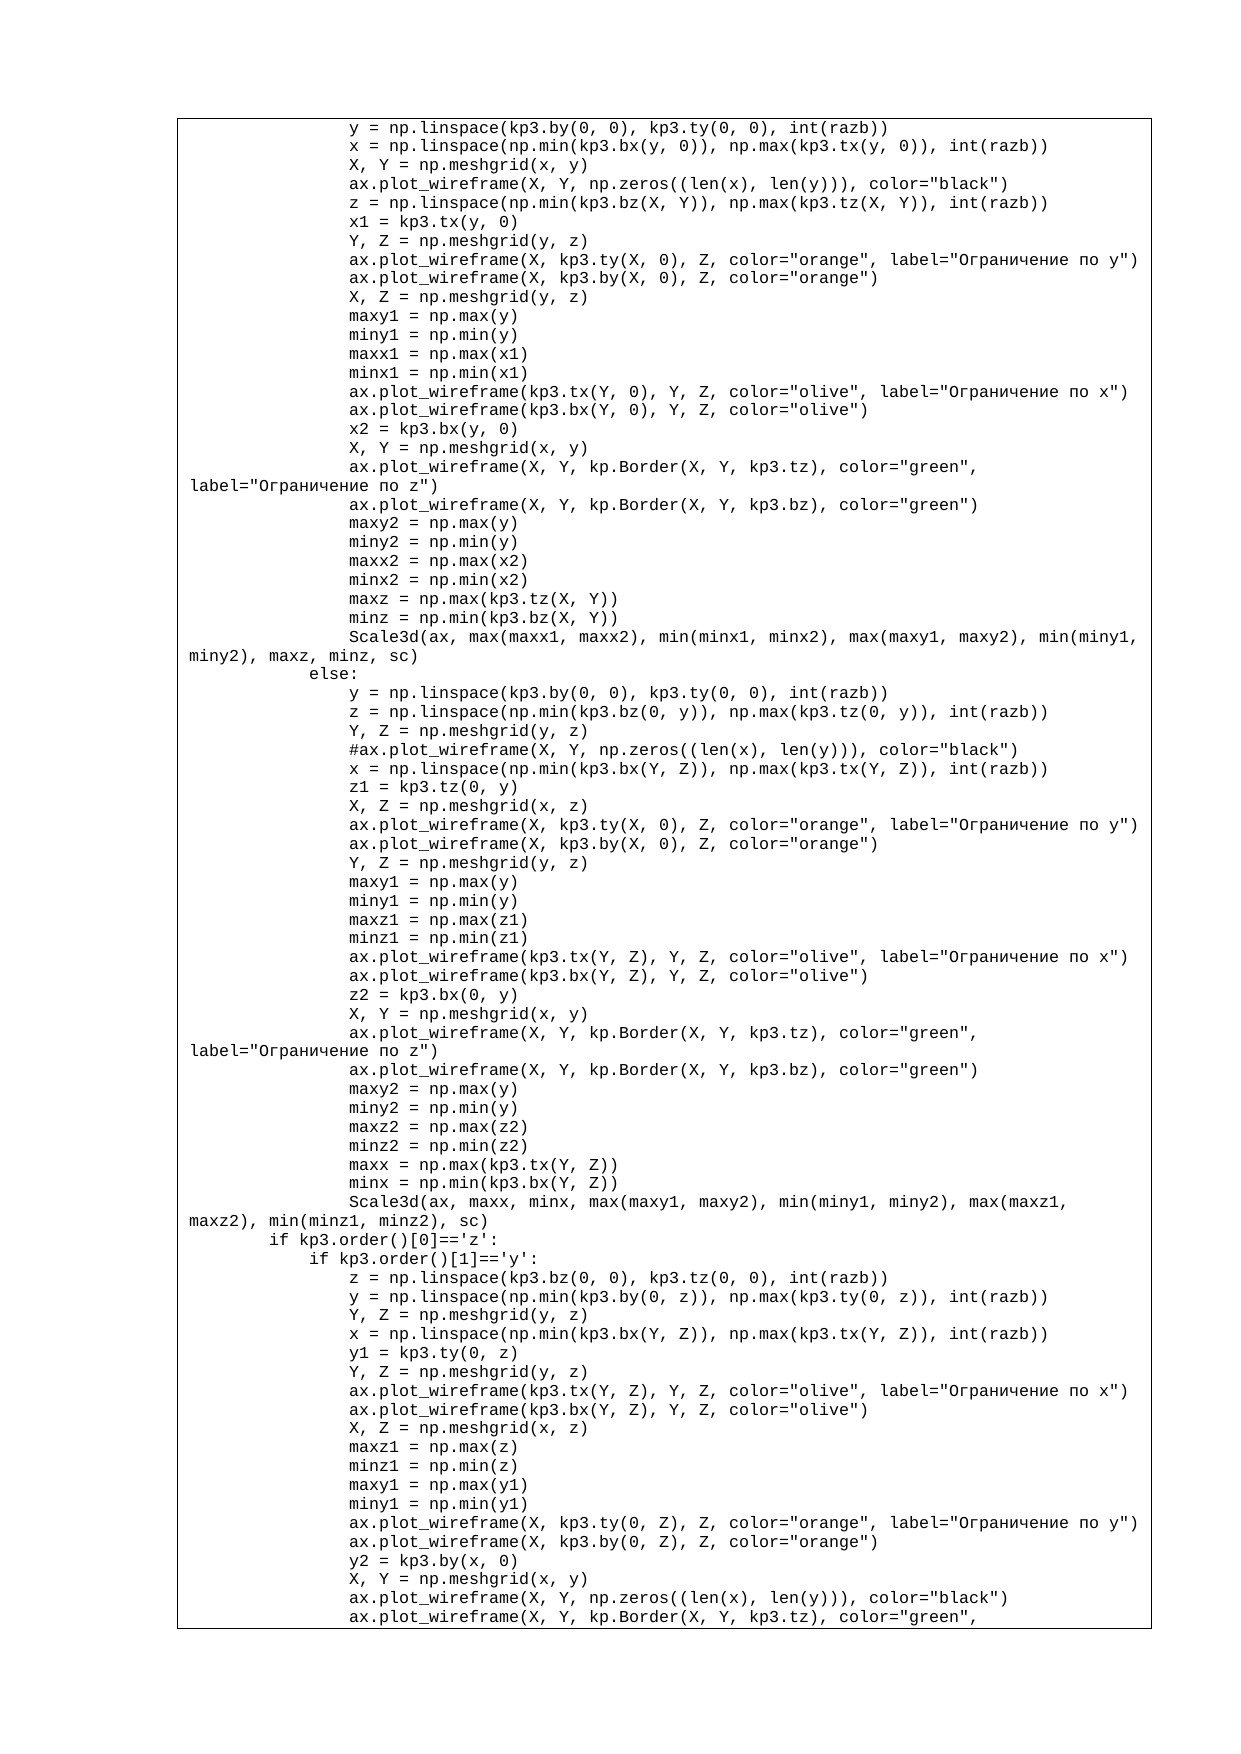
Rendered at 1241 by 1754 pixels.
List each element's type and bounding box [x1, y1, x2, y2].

table_header [178, 119, 1151, 1627]
